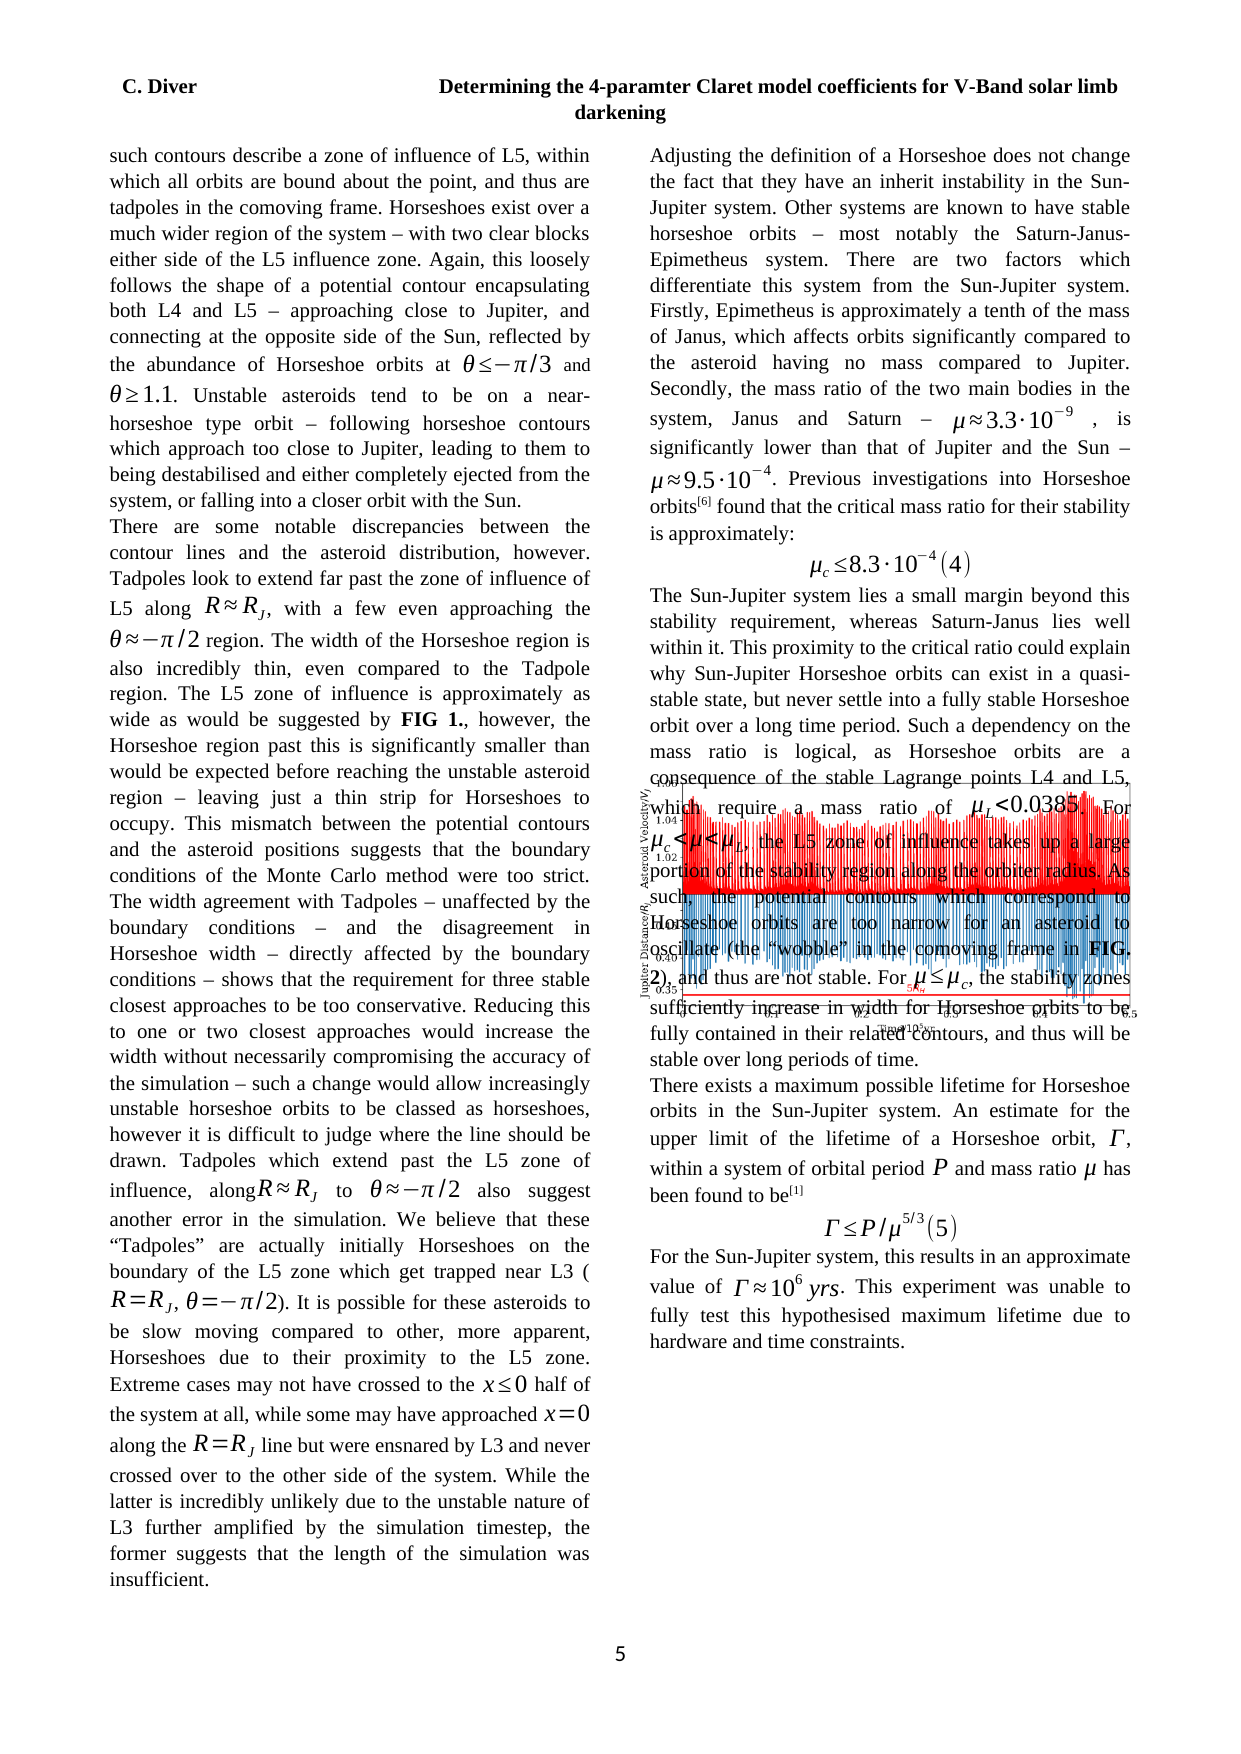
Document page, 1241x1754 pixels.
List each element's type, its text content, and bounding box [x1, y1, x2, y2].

text The Sun-Jupiter system lies a small margin beyond this stability requirement, whereas Saturn-Janus lies well within it. This proximity to the critical ratio could explain why Sun-Jupiter Horseshoe orbits can exist in a quasi-stable state, but never settle into a fully stable Horseshoe orbit over a long time period. Such a dependency on the mass ratio is logical, as Horseshoe orbits are a consequence of the stable Lagrange points L4 and L5, which require a mass ratio of . For , the L5 zone of influence takes up a large portion of the stability region along the orbiter radius. As such, the potential contours which correspond to Horseshoe orbits are too narrow for an asteroid to oscillate (the “wobble” in the comoving frame in FIG. 2), and thus are not stable. For , the stability zones sufficiently increase in width for Horseshoe orbits to be fully contained in their related contours, and thus will be stable over long periods of time. [649, 583, 1131, 1071]
picture [637, 775, 649, 1037]
text Adjusting the definition of a Horseshoe does not change the fact that they have an inherit instability in the Sun-Jupiter system. Other systems are known to have stable horseshoe orbits – most notably the Saturn-Janus-Epimetheus system. There are two factors which differentiate this system from the Sun-Jupiter system. Firstly, Epimetheus is approximately a tenth of the mass of Janus, which affects orbits significantly compared to the asteroid having no mass compared to Jupiter. Secondly, the mass ratio of the two main bodies in the system, Janus and Saturn – , is significantly lower than that of Jupiter and the Sun – . Previous investigations into Horseshoe orbits[6] found that the critical mass ratio for their stability is approximately: [649, 143, 1131, 544]
text There exists a maximum possible lifetime for Horseshoe orbits in the Sun-Jupiter system. An estimate for the upper limit of the lifetime of a Horseshoe orbit, , within a system of orbital period and mass ratio has been found to be[1] [649, 1072, 1131, 1207]
text There are some notable discrepancies between the contour lines and the asteroid distribution, however. Tadpoles look to extend far past the zone of influence of L5 along , with a few even approaching the region. The width of the Horseshoe region is also incredibly thin, even compared to the Tadpole region. The L5 zone of influence is approximately as wide as would be suggested by FIG 1., however, the Horseshoe region past this is significantly smaller than would be expected before reaching the unstable asteroid region – leaving just a thin strip for Horseshoes to occupy. This mismatch between the potential contours and the asteroid positions suggests that the boundary conditions of the Monte Carlo method were too strict. The width agreement with Tadpoles – unaffected by the boundary conditions – and the disagreement in Horseshoe width – directly affected by the boundary conditions – shows that the requirement for three stable closest approaches to be too conservative. Reducing this to one or two closest approaches would increase the width without necessarily compromising the accuracy of the simulation – such a change would allow increasingly unstable horseshoe orbits to be classed as horseshoes, however it is difficult to judge where the line should be drawn. Tadpoles which extend past the L5 zone of influence, along to also suggest another error in the simulation. We believe that these “Tadpoles” are actually initially Horseshoes on the boundary of the L5 zone which get trapped near L3 (, ). It is possible for these asteroids to be slow moving compared to other, more apparent, Horseshoes due to their proximity to the L5 zone. Extreme cases may not have crossed to the half of the system at all, while some may have approached along the line but were ensnared by L3 and never crossed over to the other side of the system. While the latter is incredibly unlikely due to the unstable nature of L3 further amplified by the simulation timestep, the former suggests that the length of the simulation was insufficient. [109, 514, 591, 1591]
text For the Sun-Jupiter system, this results in an approximate value of . This experiment was unable to fully test this hypothesised maximum lifetime due to hardware and time constraints. [649, 1244, 1131, 1353]
picture [1131, 775, 1139, 1037]
